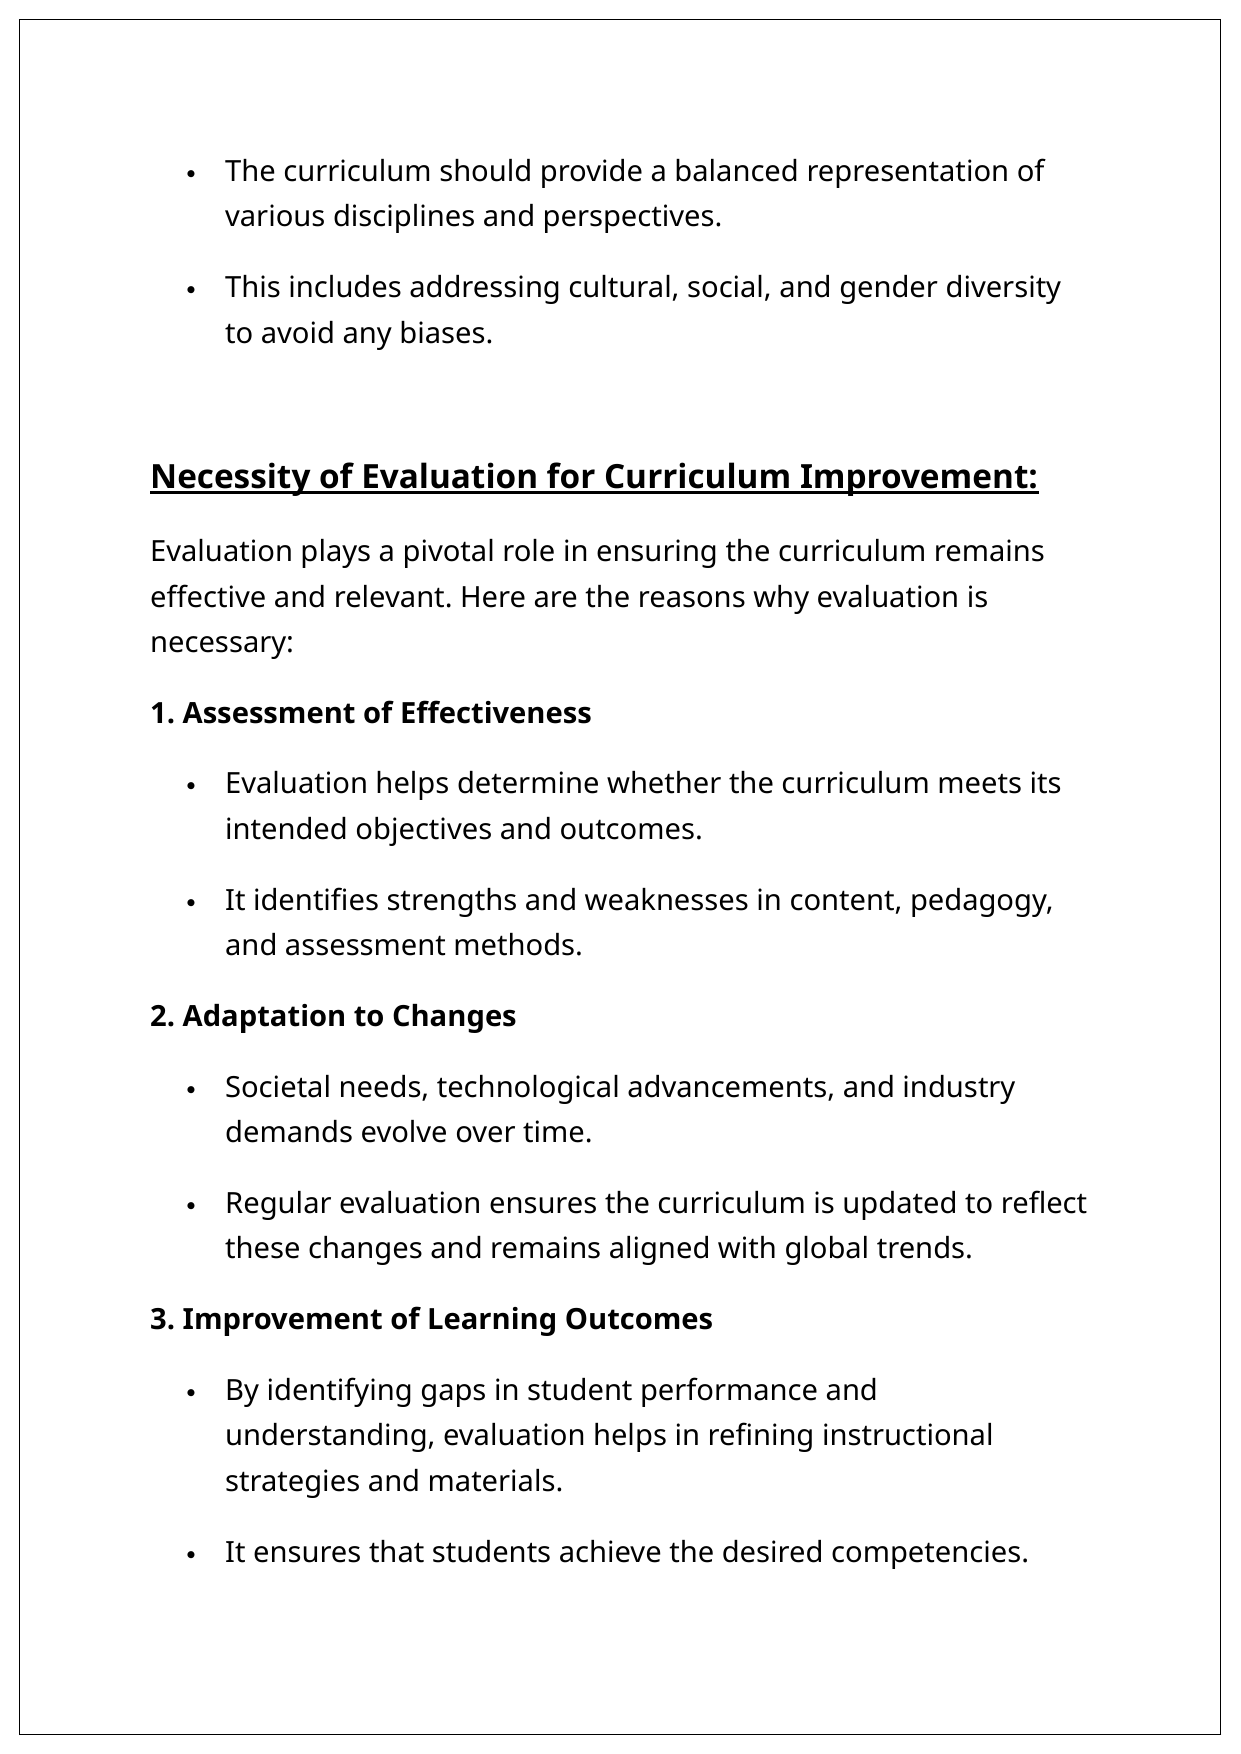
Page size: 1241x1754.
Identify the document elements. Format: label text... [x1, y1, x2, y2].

text Necessity of Evaluation for Curriculum Improvement: [150, 453, 1090, 498]
list Societal needs, technological advancements, and industry demands evolve over time. [187, 1066, 1090, 1151]
text 2. Adaptation to Changes [150, 995, 1090, 1035]
list It identifies strengths and weaknesses in content, pedagogy, and assessment methods. [187, 879, 1090, 964]
list The curriculum should provide a balanced representation of various disciplines and perspectives. [187, 150, 1090, 235]
list By identifying gaps in student performance and understanding, evaluation helps in refining instructional strategies and materials. [187, 1369, 1090, 1500]
list Evaluation helps determine whether the curriculum meets its intended objectives and outcomes. [187, 763, 1090, 848]
list Regular evaluation ensures the curriculum is updated to reflect these changes and remains aligned with global trends. [187, 1182, 1090, 1267]
list This includes addressing cultural, social, and gender diversity to avoid any biases. [187, 266, 1090, 352]
text Evaluation plays a pivotal role in ensuring the curriculum remains effective and relevant. Here are the reasons why evaluation is necessary: [150, 530, 1090, 661]
text 1. Assessment of Effectiveness [150, 692, 1090, 732]
text 3. Improvement of Learning Outcomes [150, 1298, 1090, 1338]
list It ensures that students achieve the desired competencies. [187, 1531, 1090, 1571]
